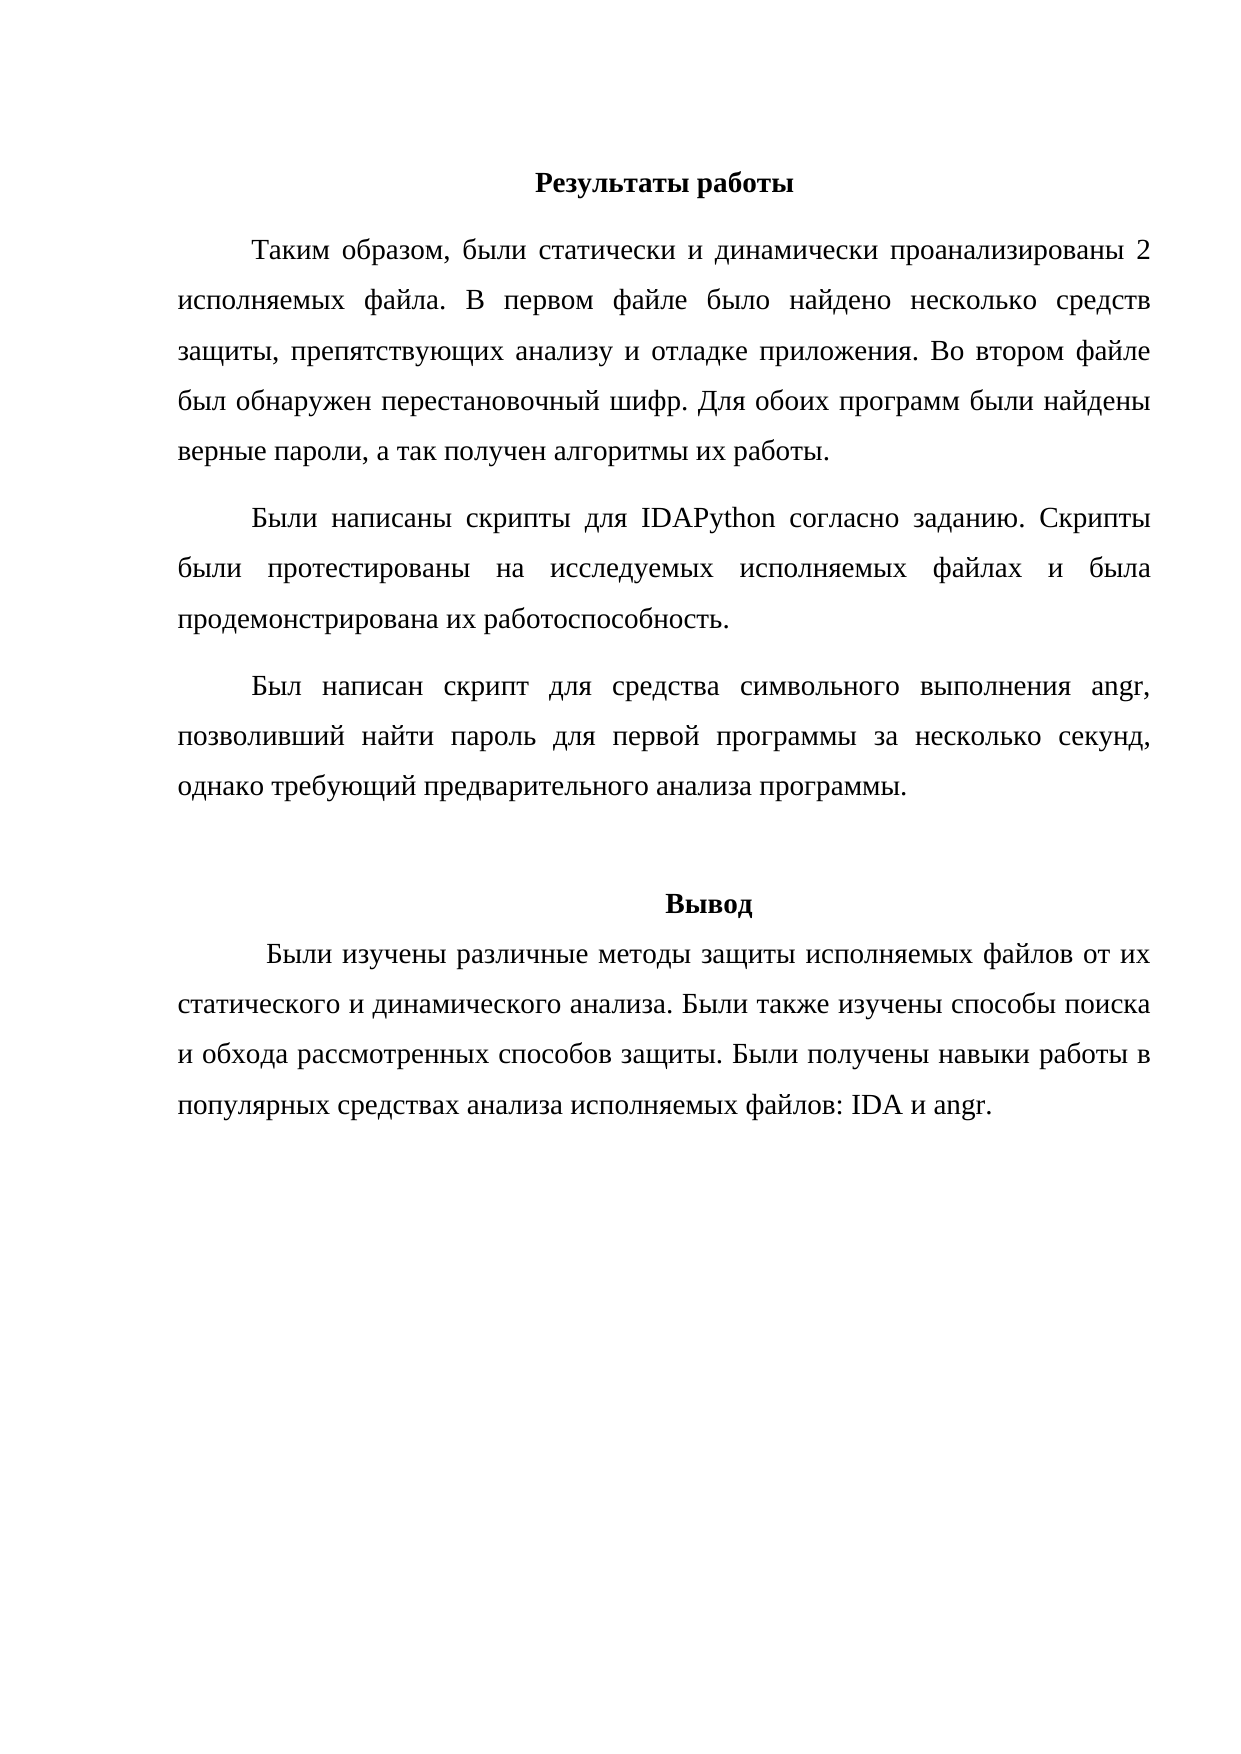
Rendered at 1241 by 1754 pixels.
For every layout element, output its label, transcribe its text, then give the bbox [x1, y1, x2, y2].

text Был написан скрипт для средства символьного выполнения angr, позволивший найти пароль для первой программы за несколько секунд, однако требующий предварительного анализа программы. [177, 668, 1152, 802]
text Результаты работы [177, 165, 1152, 198]
text Вывод [177, 886, 1152, 919]
text Таким образом, были статически и динамически проанализированы 2 исполняемых файла. В первом файле было найдено несколько средств защиты, препятствующих анализу и отладке приложения. Во втором файле был обнаружен перестановочный шифр. Для обоих программ были найдены верные пароли, а так получен алгоритмы их работы. [177, 232, 1152, 467]
text Были изучены различные методы защиты исполняемых файлов от их статического и динамического анализа. Были также изучены способы поиска и обхода рассмотренных способов защиты. Были получены навыки работы в популярных средствах анализа исполняемых файлов: IDA и angr. [177, 936, 1152, 1121]
text Были написаны скрипты для IDAPython согласно заданию. Скрипты были протестированы на исследуемых исполняемых файлах и была продемонстрирована их работоспособность. [177, 500, 1152, 634]
